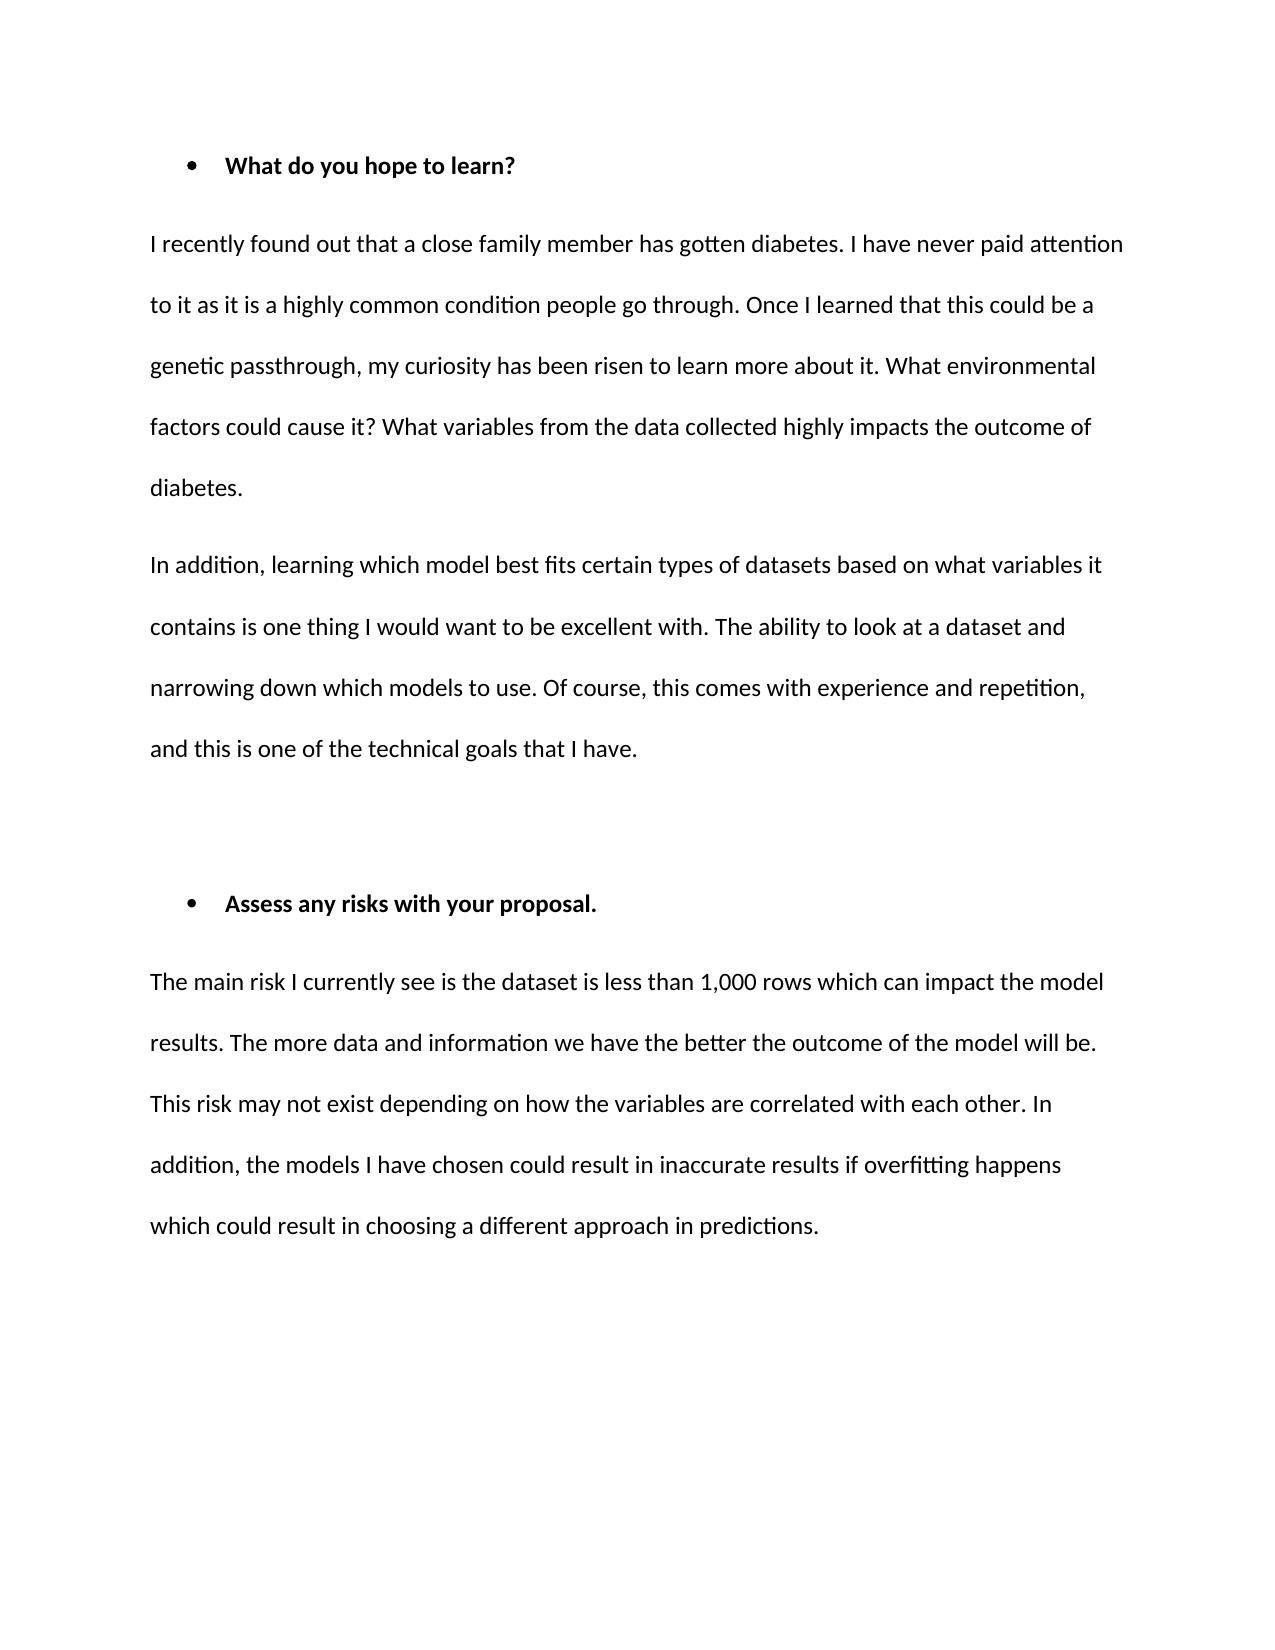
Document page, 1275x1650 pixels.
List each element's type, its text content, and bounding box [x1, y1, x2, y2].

list What do you hope to learn? [187, 150, 1125, 181]
list Assess any risks with your proposal. [187, 888, 1125, 919]
text I recently found out that a close family member has gotten diabetes. I have never paid attention to it as it is a highly common condition people go through. Once I learned that this could be a genetic passthrough, my curiosity has been risen to learn more about it. What environmental factors could cause it? What variables from the data collected highly impacts the outcome of diabetes. [150, 228, 1125, 502]
text In addition, learning which model best fits certain types of datasets based on what variables it contains is one thing I would want to be excellent with. The ability to look at a dataset and narrowing down which models to use. Of course, this comes with experience and repetition, and this is one of the technical goals that I have. [150, 549, 1125, 763]
text The main risk I currently see is the dataset is less than 1,000 rows which can impact the model results. The more data and information we have the better the outcome of the model will be. This risk may not exist depending on how the variables are correlated with each other. In addition, the models I have chosen could result in inaccurate results if overfitting happens which could result in choosing a different approach in predictions. [150, 966, 1125, 1241]
